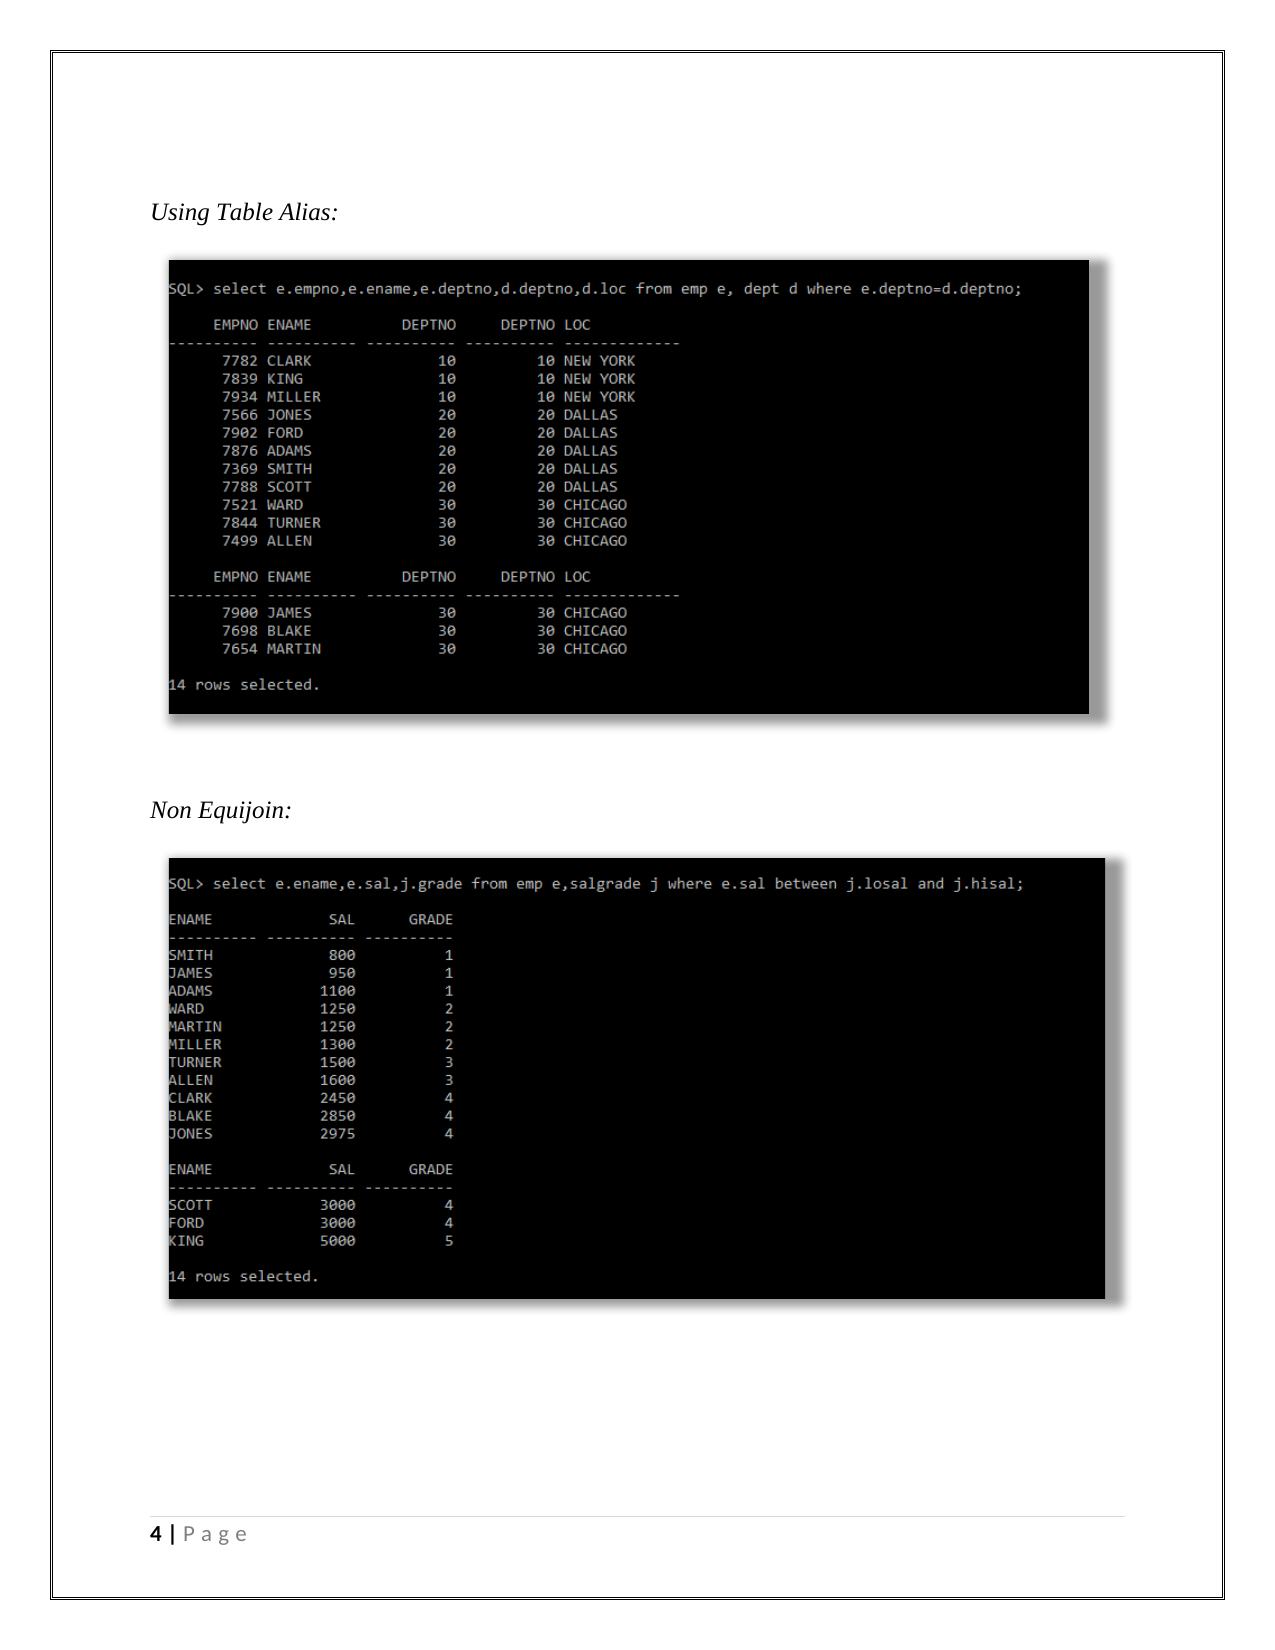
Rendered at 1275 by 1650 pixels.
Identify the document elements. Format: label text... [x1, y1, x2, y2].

picture [168, 858, 1106, 1299]
text Non Equijoin: [150, 796, 1125, 824]
picture [168, 260, 1089, 714]
text Using Table Alias: [150, 197, 1125, 226]
